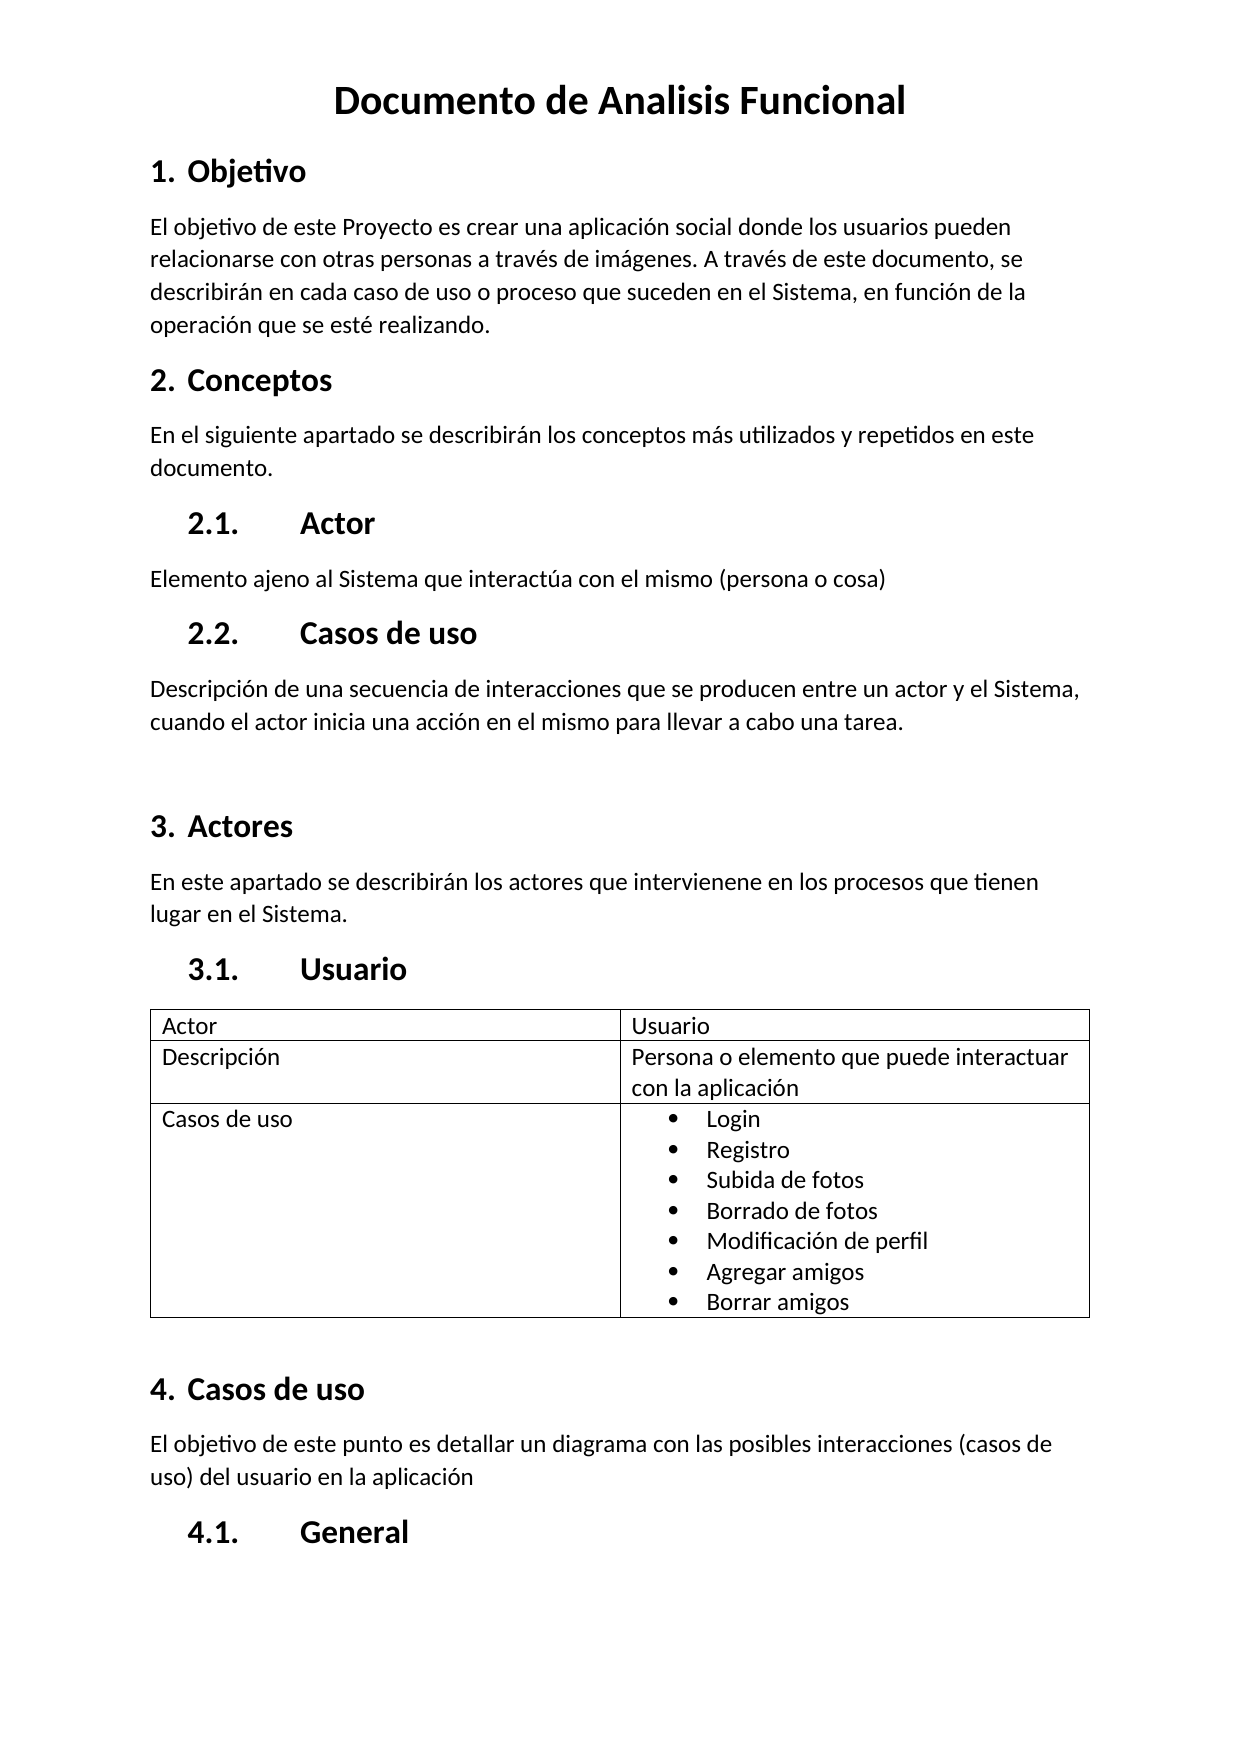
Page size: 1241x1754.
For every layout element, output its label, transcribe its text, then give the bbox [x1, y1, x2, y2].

list Actor [187, 502, 1090, 543]
table_header Usuario [621, 1010, 1089, 1040]
text El objetivo de este punto es detallar un diagrama con las posibles interacciones (casos de uso) del usuario en la aplicación [150, 1428, 1090, 1492]
list Conceptos [150, 359, 1090, 400]
list Casos de uso [187, 612, 1090, 653]
table_cell Descripción [151, 1041, 620, 1102]
text Elemento ajeno al Sistema que interactúa con el mismo (persona o cosa) [150, 563, 1090, 593]
text En el siguiente apartado se describirán los conceptos más utilizados y repetidos en este documento. [150, 419, 1090, 483]
list Actores [150, 805, 1090, 846]
list Usuario [187, 948, 1090, 989]
list General [187, 1511, 1090, 1552]
text Descripción de una secuencia de interacciones que se producen entre un actor y el Sistema, cuando el actor inicia una acción en el mismo para llevar a cabo una tarea. [150, 673, 1090, 736]
list Objetivo [150, 150, 1090, 191]
list Casos de uso [150, 1368, 1090, 1408]
table_header Actor [151, 1010, 620, 1040]
text En este apartado se describirán los actores que intervienene en los procesos que tienen lugar en el Sistema. [150, 866, 1090, 929]
text El objetivo de este Proyecto es crear una aplicación social donde los usuarios pueden relacionarse con otras personas a través de imágenes. A través de este documento, se describirán en cada caso de uso o proceso que suceden en el Sistema, en función de la operación que se esté realizando. [150, 211, 1090, 340]
table_cell Login Registro Subida de fotos Borrado de fotos Modificación de perfil Agregar amigos Borrar amigos [621, 1104, 1089, 1317]
table_cell Casos de uso [151, 1104, 620, 1317]
table_cell Persona o elemento que puede interactuar con la aplicación [621, 1041, 1089, 1102]
